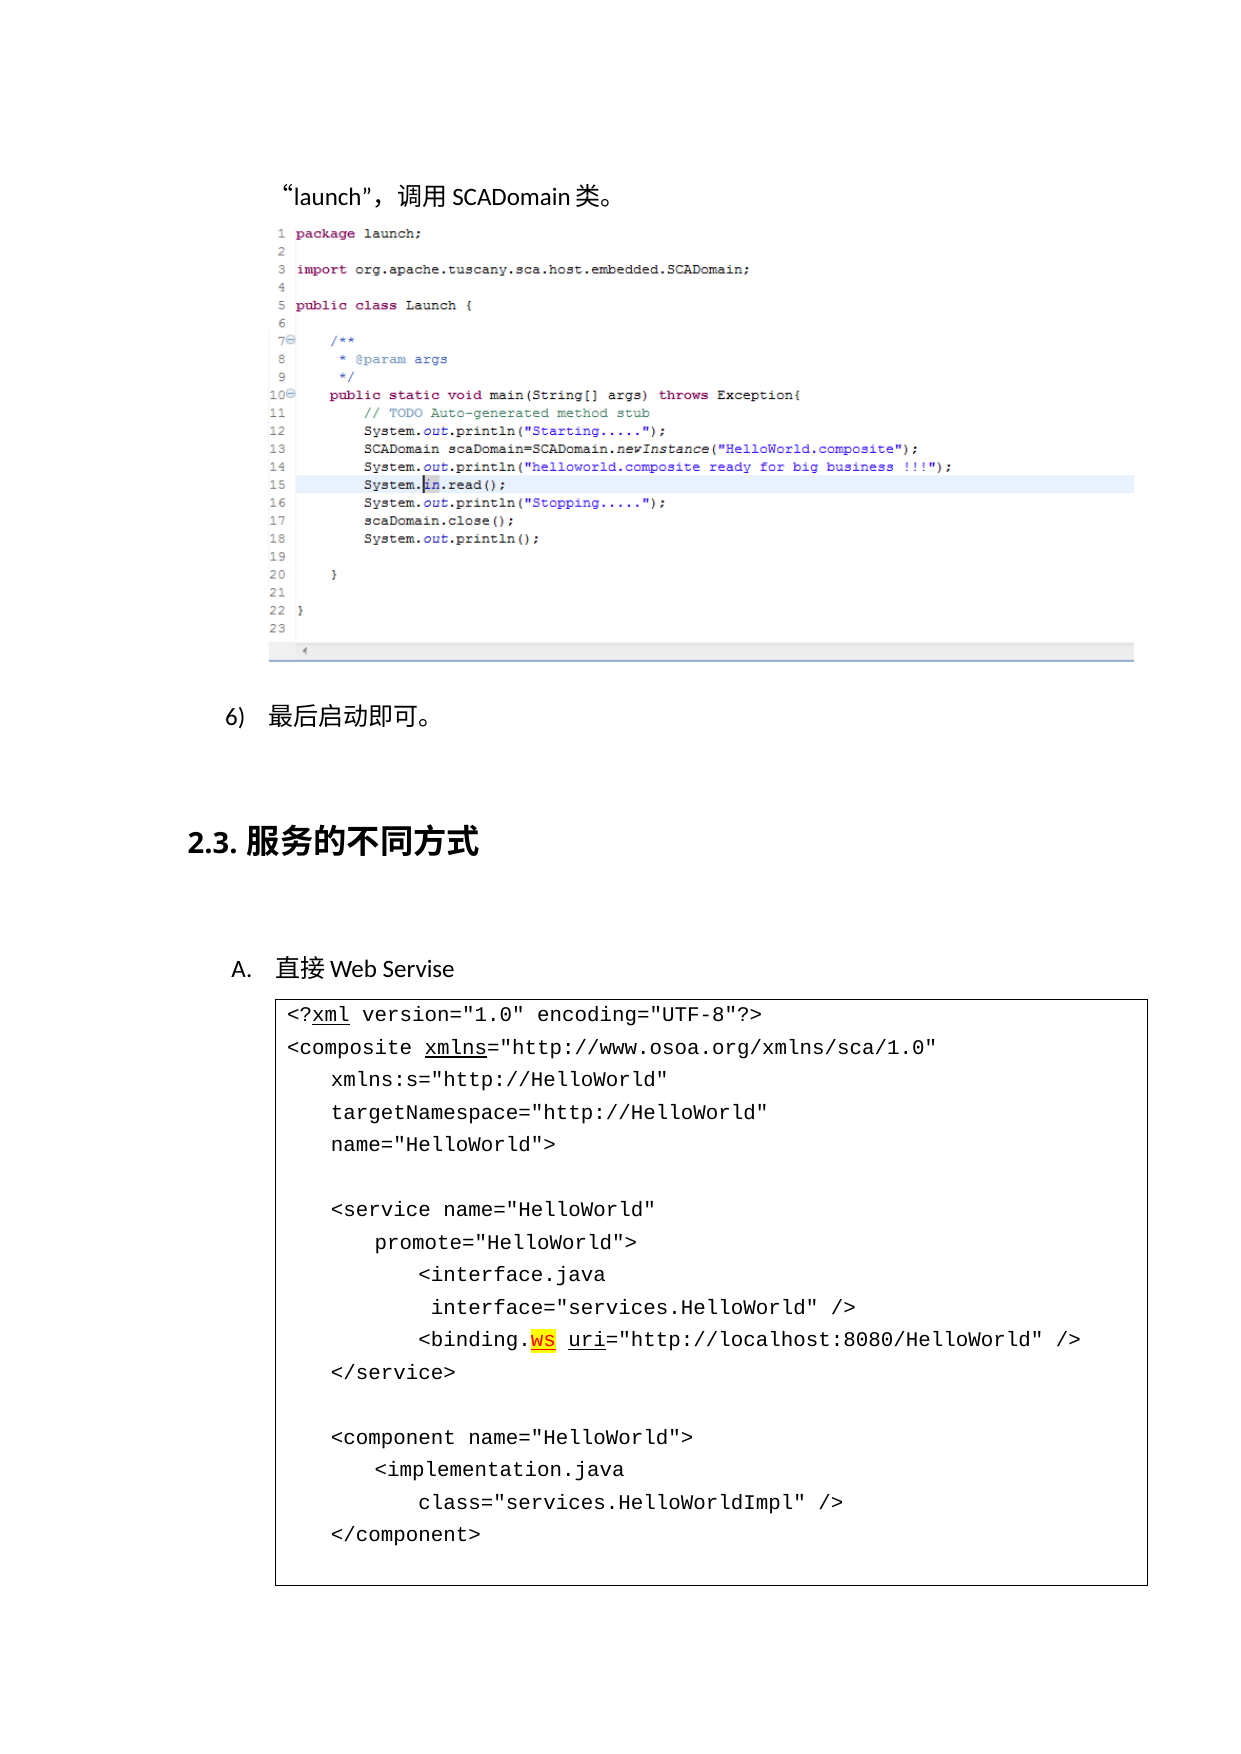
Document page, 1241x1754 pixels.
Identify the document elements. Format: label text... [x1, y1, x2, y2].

subtitle 服务的不同方式 [187, 807, 1053, 872]
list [225, 162, 1053, 227]
list 最后启动即可。 [225, 682, 1053, 747]
list 直接Web Servise [231, 934, 1053, 999]
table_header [276, 1000, 1147, 1585]
picture [268, 227, 1134, 662]
